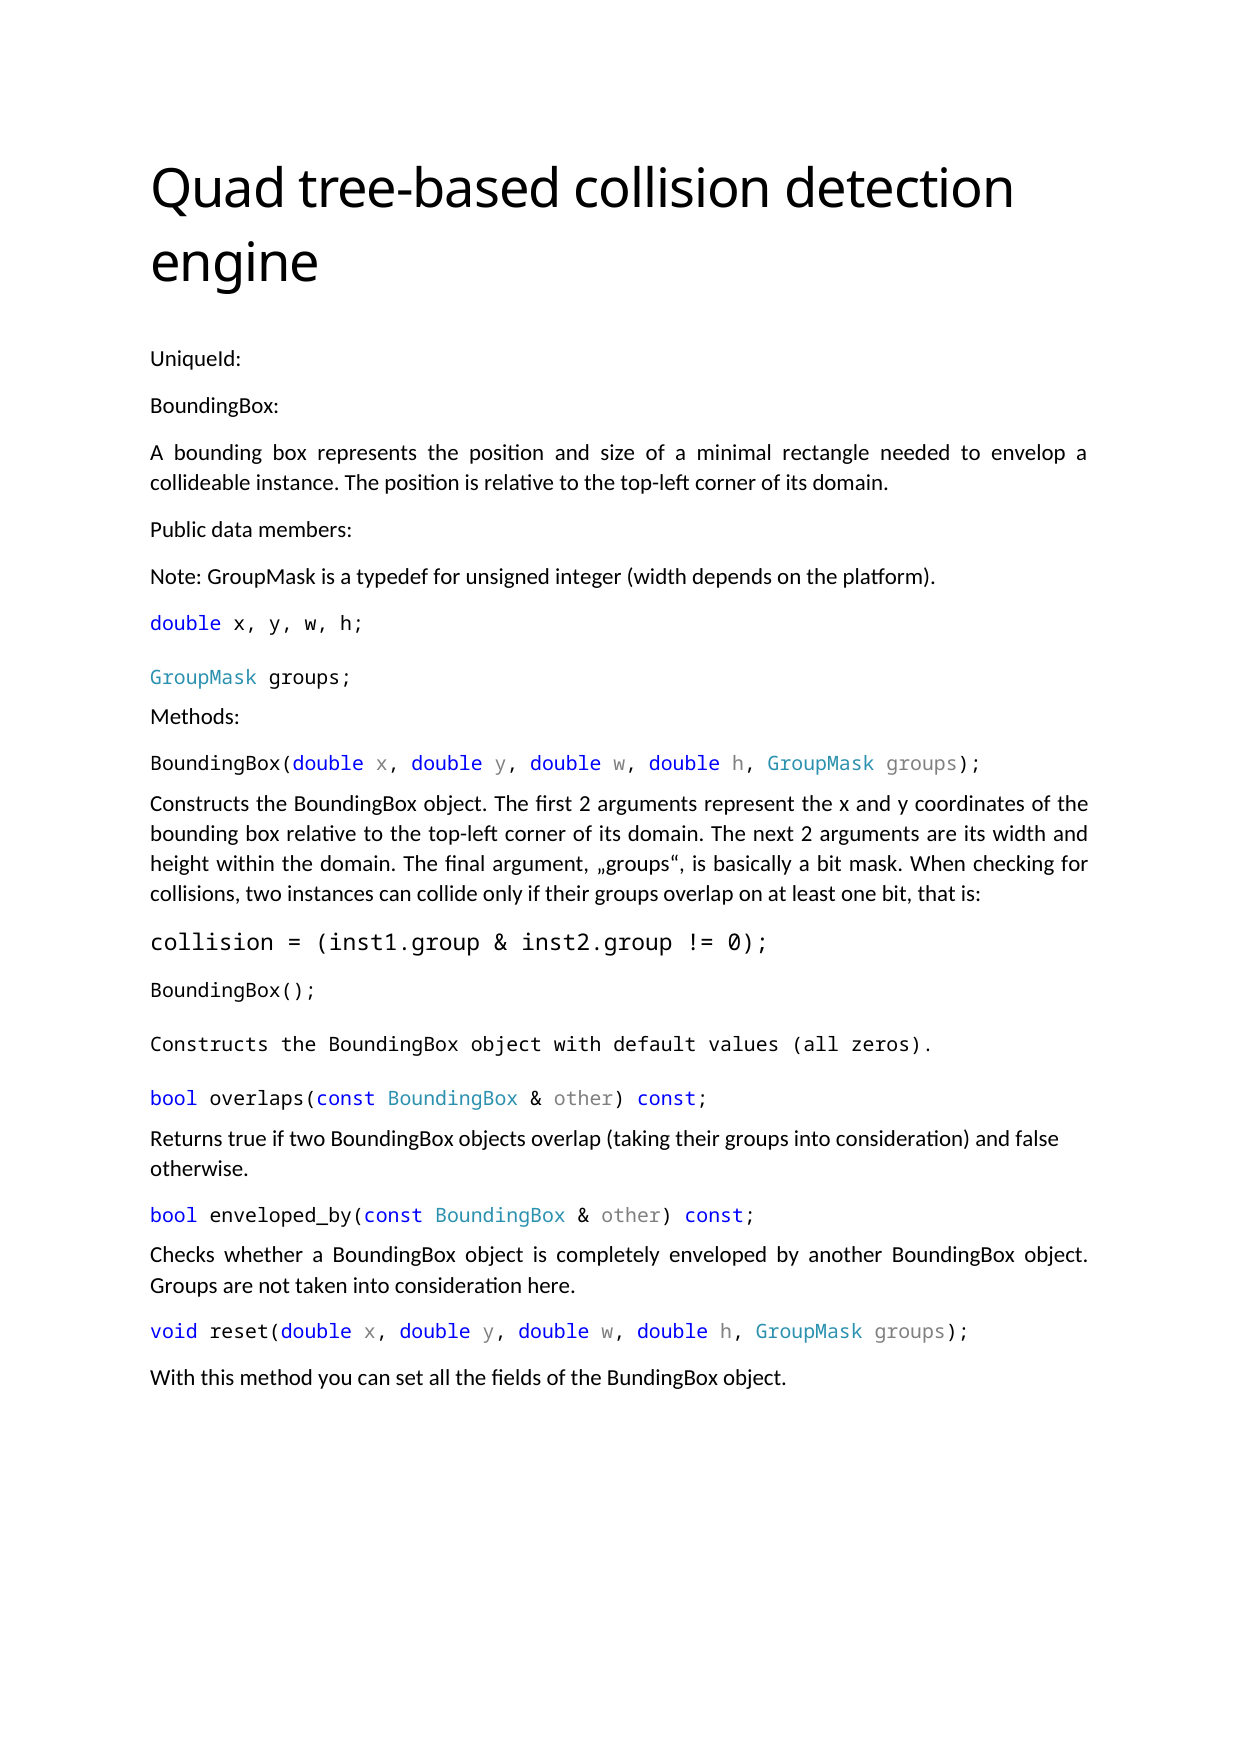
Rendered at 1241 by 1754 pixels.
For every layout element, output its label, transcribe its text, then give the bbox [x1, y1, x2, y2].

text double x, y, w, h; [150, 609, 1090, 636]
text Constructs the BoundingBox object with default values (all zeros). [150, 1031, 1090, 1058]
text With this method you can set all the fields of the BundingBox object. [150, 1363, 1090, 1391]
text Note: GroupMask is a typedef for unsigned integer (width depends on the platform). [150, 562, 1090, 590]
text BoundingBox(); [150, 977, 1090, 1004]
text Returns true if two BoundingBox objects overlap (taking their groups into consideration) and false otherwise. [150, 1124, 1090, 1182]
text UniqueId: [150, 344, 1090, 372]
text Constructs the BoundingBox object. The first 2 arguments represent the x and y coordinates of the bounding box relative to the top-left corner of its domain. The next 2 arguments are its width and height within the domain. The final argument, „groups“, is basically a bit mask. When checking for collisions, two instances can collide only if their groups overlap on at least one bit, that is: [150, 789, 1090, 907]
text BoundingBox: [150, 391, 1090, 419]
title Quad tree-based collision detection engine [150, 150, 1090, 297]
text Methods: [150, 702, 1090, 730]
text bool enveloped_by(const BoundingBox & other) const; [150, 1201, 1090, 1228]
text void reset(double x, double y, double w, double h, GroupMask groups); [150, 1318, 1090, 1345]
text Public data members: [150, 515, 1090, 543]
text Checks whether a BoundingBox object is completely enveloped by another BoundingBox object. Groups are not taken into consideration here. [150, 1241, 1090, 1299]
text GroupMask groups; [150, 663, 1090, 690]
text collision = (inst1.group & inst2.group != 0); [150, 926, 1090, 957]
text bool overlaps(const BoundingBox & other) const; [150, 1084, 1090, 1112]
text BoundingBox(double x, double y, double w, double h, GroupMask groups); [150, 749, 1090, 776]
text A bounding box represents the position and size of a minimal rectangle needed to envelop a collideable instance. The position is relative to the top-left corner of its domain. [150, 438, 1090, 496]
